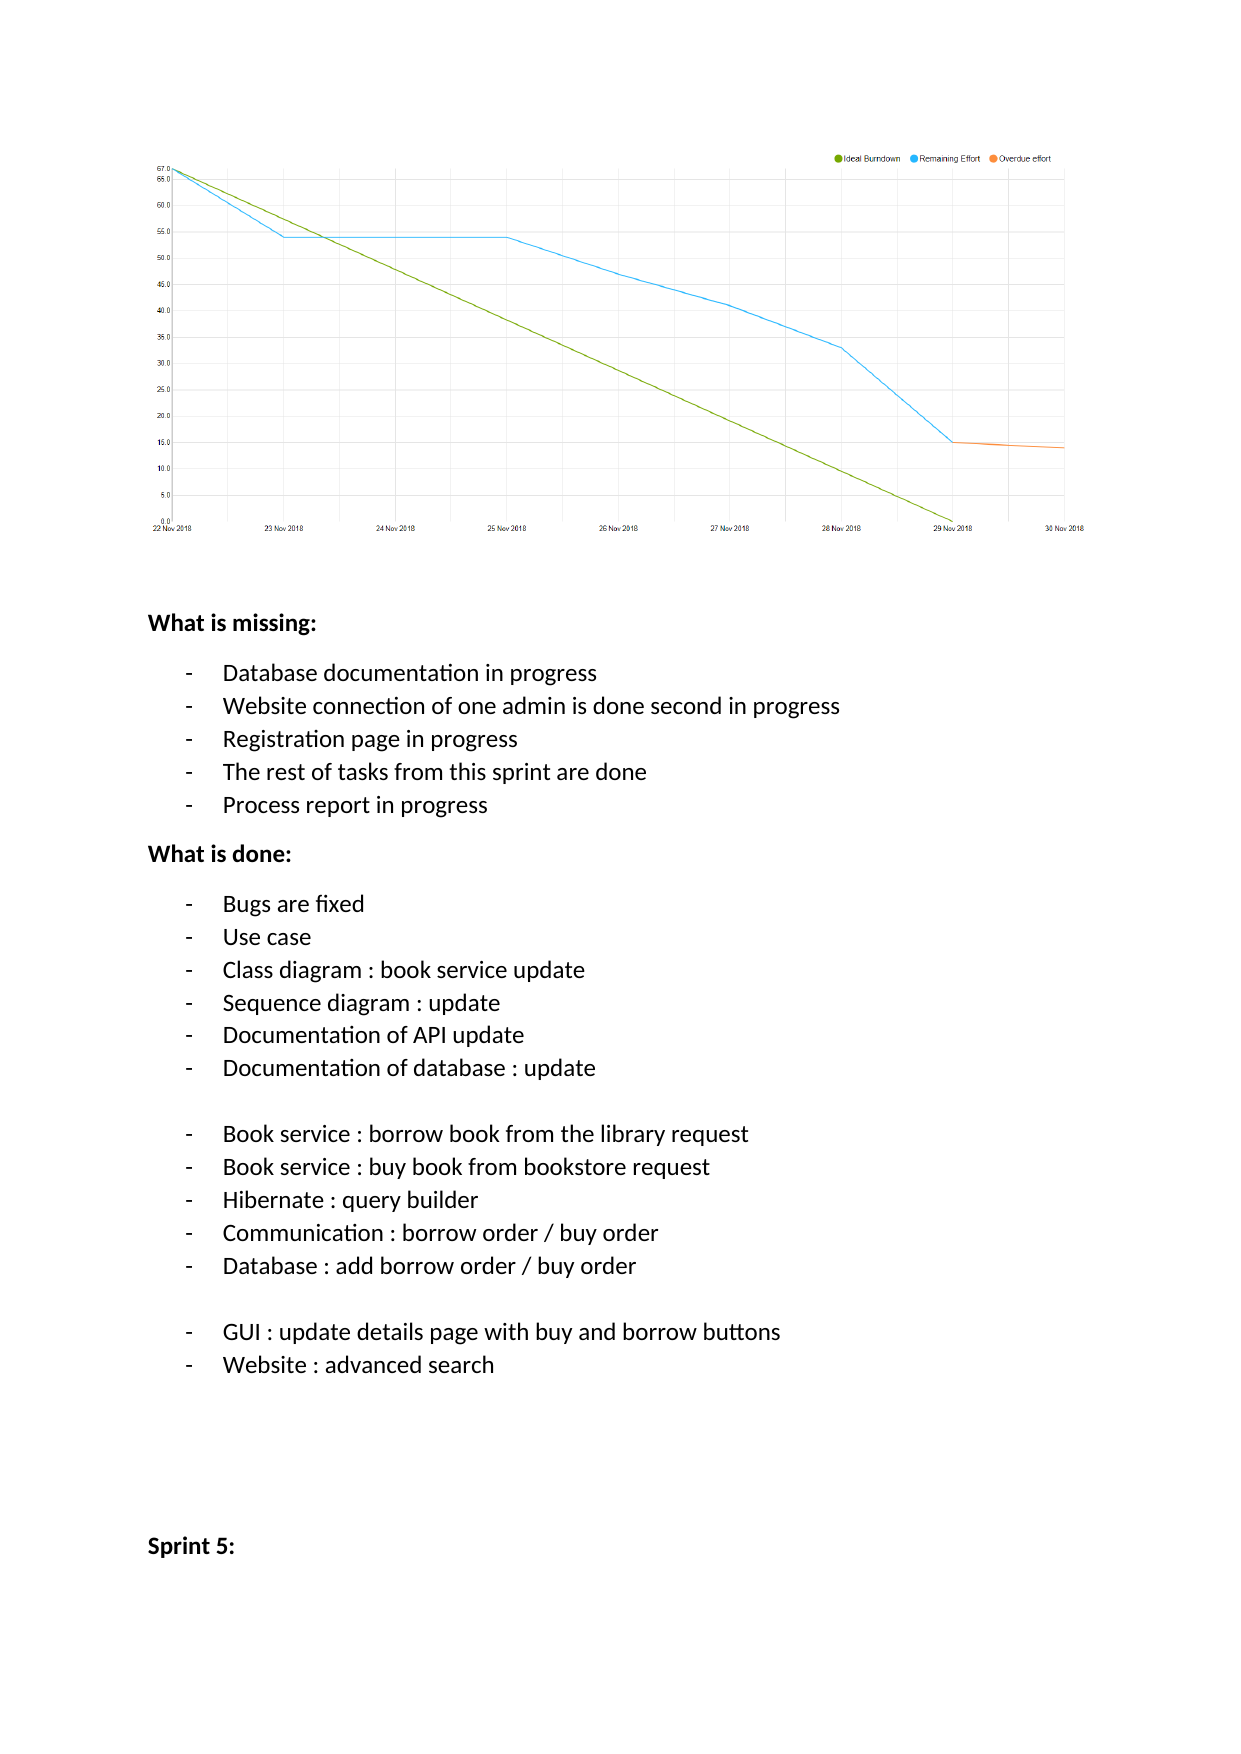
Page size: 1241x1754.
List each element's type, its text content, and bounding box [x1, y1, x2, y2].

list The rest of tasks from this sprint are done [185, 756, 1093, 786]
list Class diagram : book service update [185, 954, 1093, 984]
list Documentation of API update [185, 1019, 1093, 1050]
list Website connection of one admin is done second in progress [185, 690, 1093, 721]
list Use case [185, 921, 1093, 951]
list Database documentation in progress [185, 657, 1093, 688]
list Bugs are fixed [185, 888, 1093, 918]
list Book service : borrow book from the library request [185, 1118, 1093, 1149]
list Database : add borrow order / buy order [185, 1250, 1093, 1281]
list Process report in progress [185, 789, 1093, 819]
list Website : advanced search [185, 1349, 1093, 1379]
list Book service : buy book from bookstore request [185, 1151, 1093, 1182]
text What is missing: [148, 607, 1093, 638]
picture [147, 147, 1093, 539]
list GUI : update details page with buy and borrow buttons [185, 1316, 1093, 1346]
text What is done: [148, 838, 1093, 869]
list Sequence diagram : update [185, 987, 1093, 1017]
list Registration page in progress [185, 723, 1093, 753]
text Sprint 5: [148, 1530, 1093, 1561]
list Documentation of database : update [185, 1052, 1093, 1083]
list Hibernate : query builder [185, 1184, 1093, 1215]
list Communication : borrow order / buy order [185, 1217, 1093, 1248]
